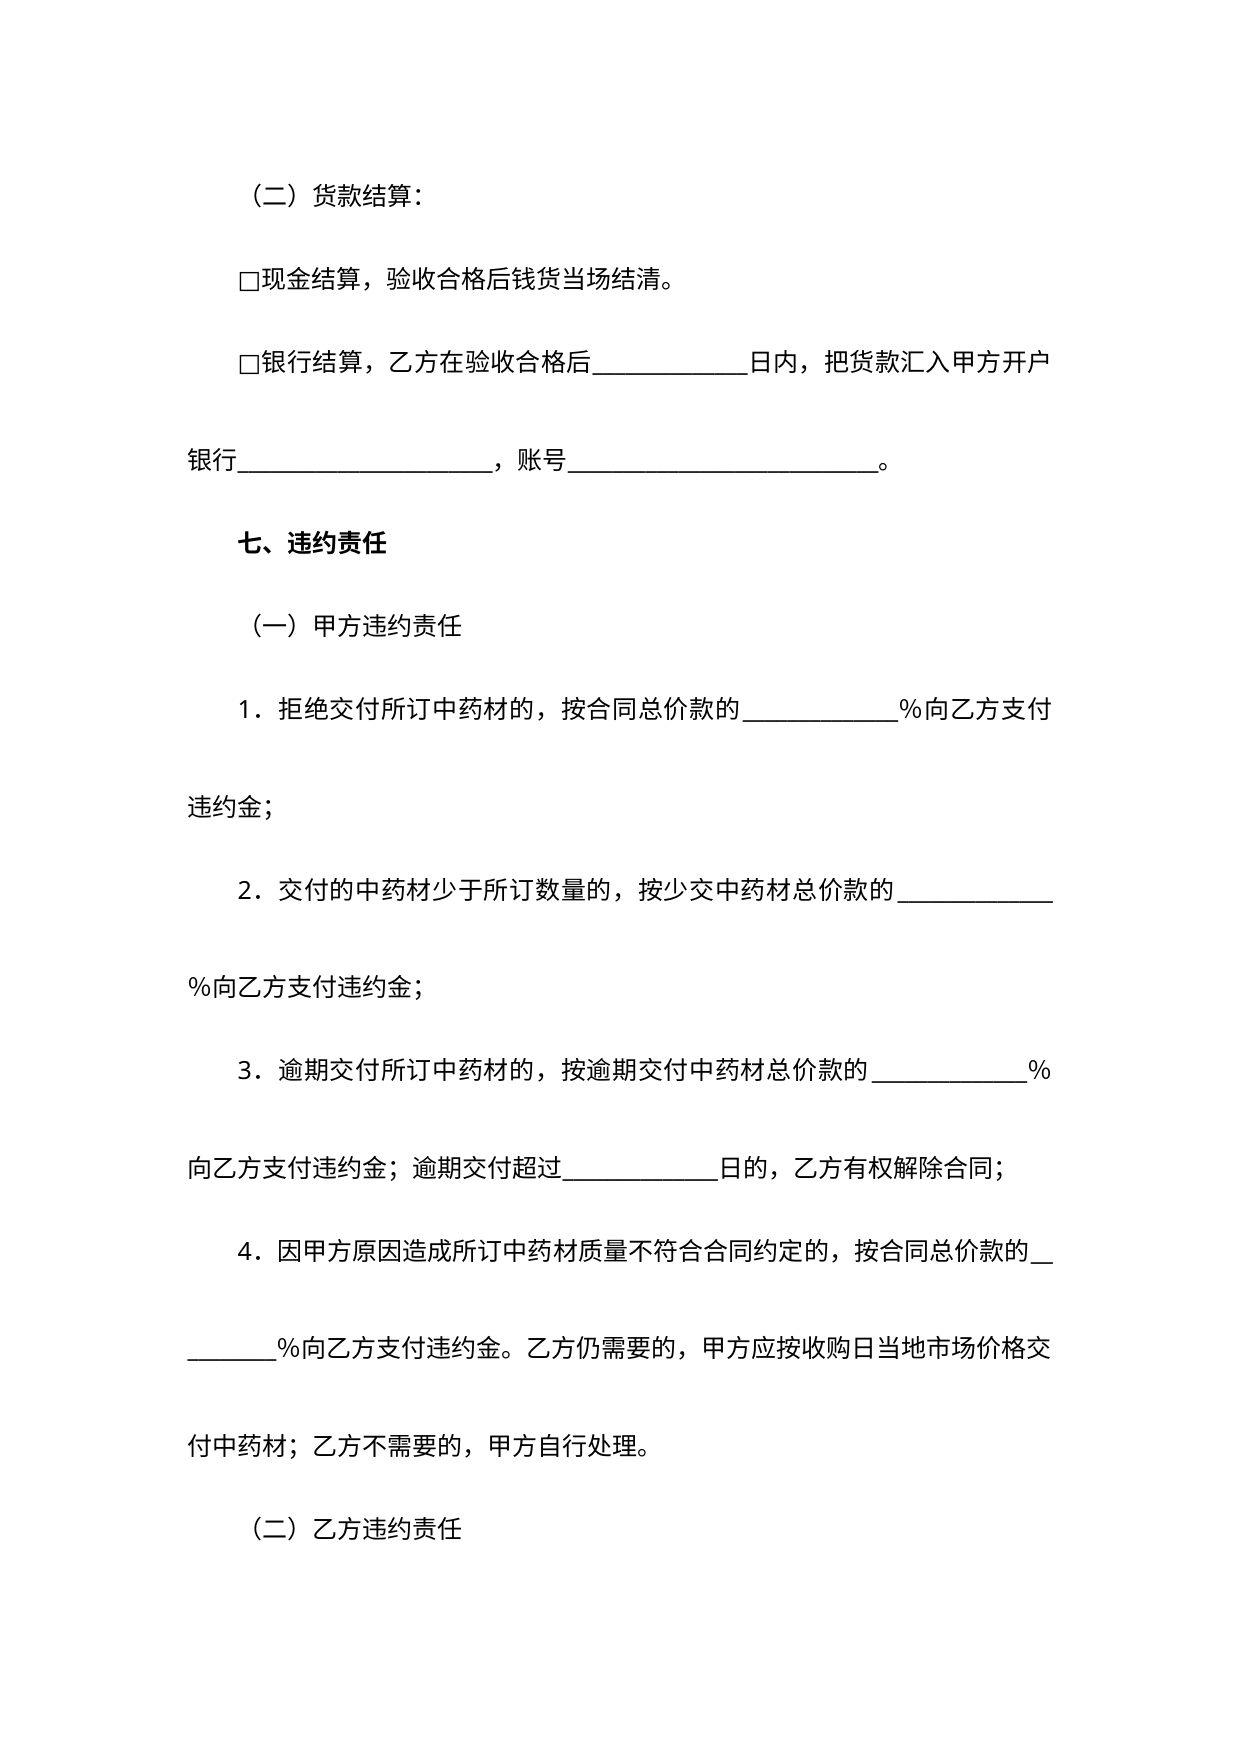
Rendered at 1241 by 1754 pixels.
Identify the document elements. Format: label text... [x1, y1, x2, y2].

text 3．逾期交付所订中药材的，按逾期交付中药材总价款的______________％向乙方支付违约金；逾期交付超过______________日的，乙方有权解除合同； [187, 1036, 1053, 1199]
text 1．拒绝交付所订中药材的，按合同总价款的______________％向乙方支付违约金； [187, 675, 1053, 838]
text □现金结算，验收合格后钱货当场结清。 [187, 245, 1053, 310]
text （二）货款结算： [187, 162, 1053, 227]
text 4．因甲方原因造成所订中药材质量不符合合同约定的，按合同总价款的__________％向乙方支付违约金。乙方仍需要的，甲方应按收购日当地市场价格交付中药材；乙方不需要的，甲方自行处理。 [187, 1217, 1053, 1477]
text 七、违约责任 [187, 509, 1053, 574]
text （二）乙方违约责任 [187, 1495, 1053, 1560]
text （一）甲方违约责任 [187, 592, 1053, 657]
text □银行结算，乙方在验收合格后______________日内，把货款汇入甲方开户银行_______________________，账号____________________________。 [187, 328, 1053, 491]
text 2．交付的中药材少于所订数量的，按少交中药材总价款的______________％向乙方支付违约金； [187, 856, 1053, 1018]
